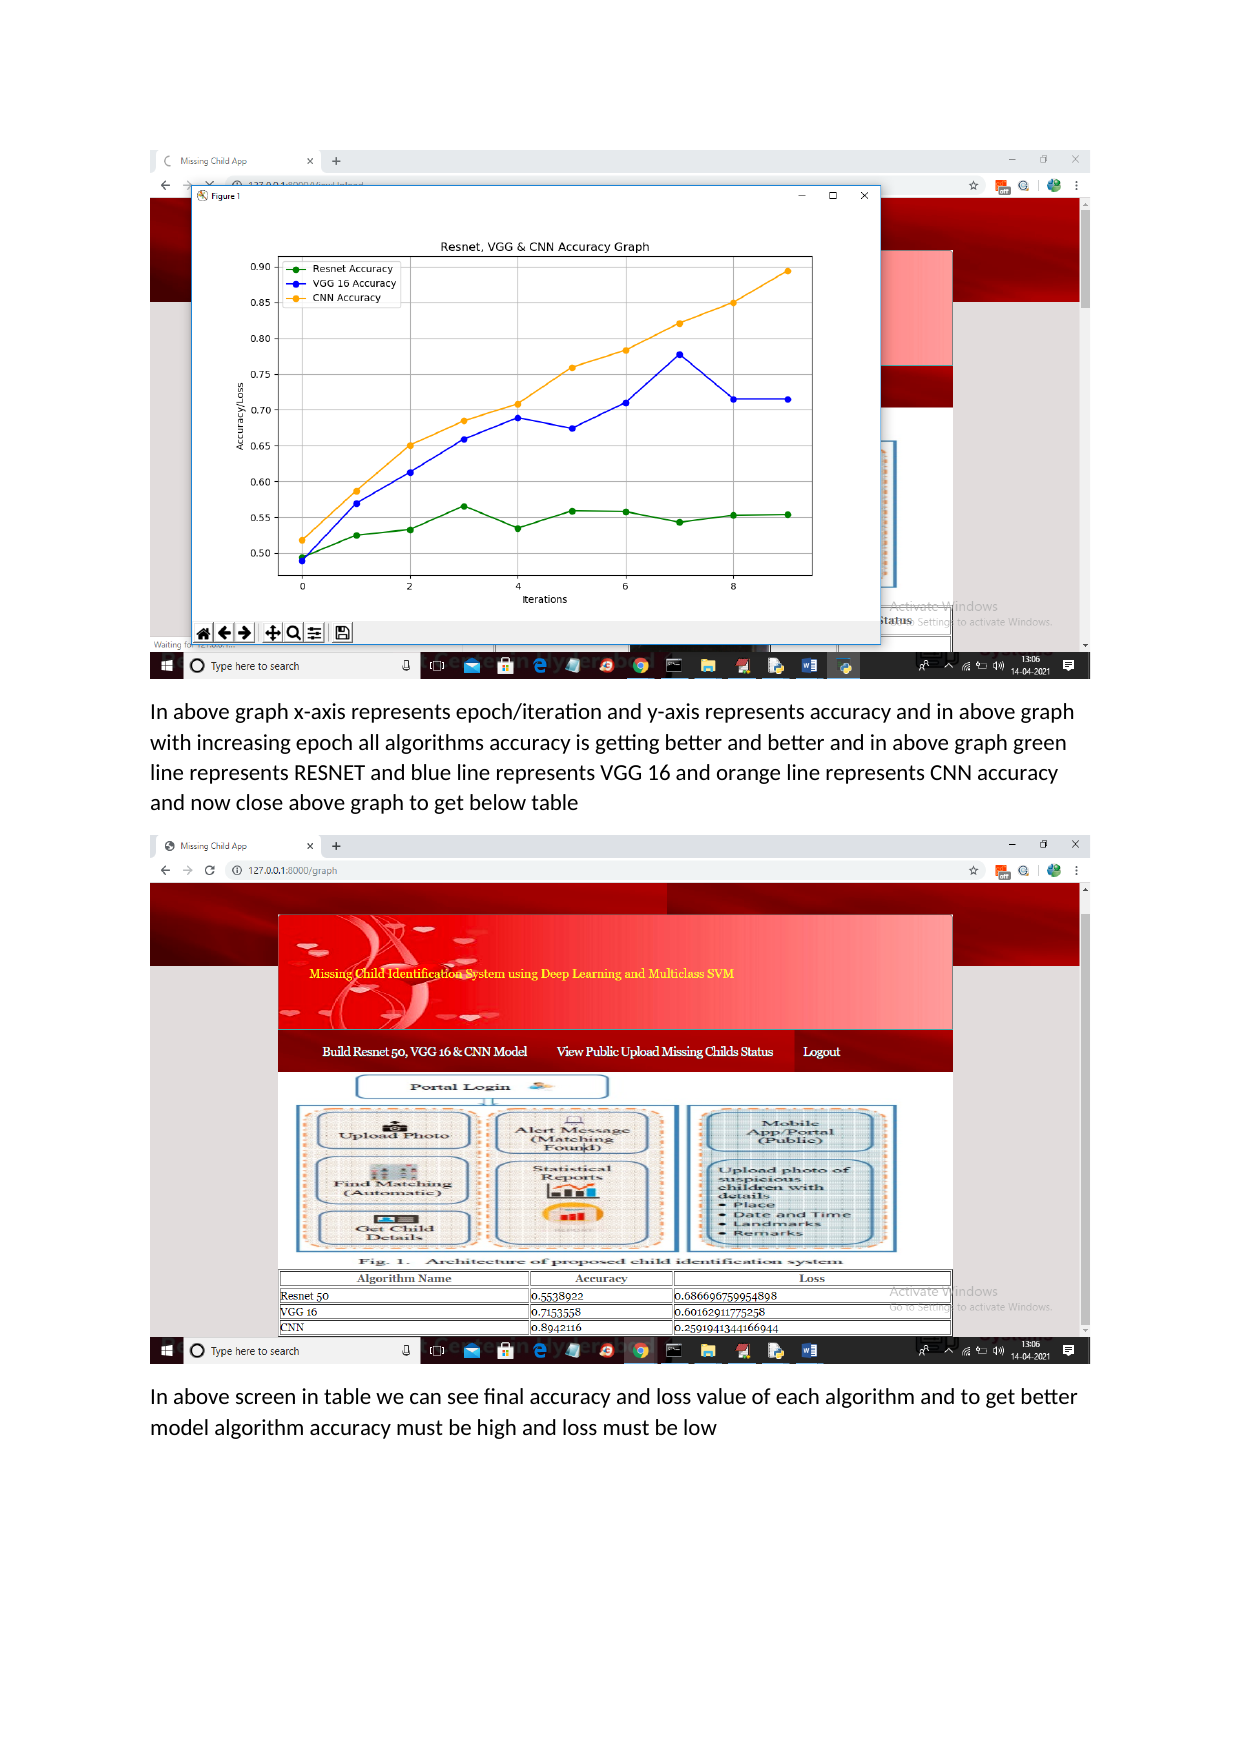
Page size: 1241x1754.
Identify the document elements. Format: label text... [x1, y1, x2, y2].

text In above graph x-axis represents epoch/iteration and y-axis represents accuracy and in above graph with increasing epoch all algorithms accuracy is getting better and better and in above graph green line represents RESNET and blue line represents VGG 16 and orange line represents CNN accuracy and now close above graph to get below table [150, 697, 1090, 816]
picture [150, 150, 1091, 679]
text In above screen in table we can see final accuracy and loss value of each algorithm and to get better model algorithm accuracy must be high and loss must be low [150, 1382, 1090, 1441]
picture [150, 835, 1091, 1364]
